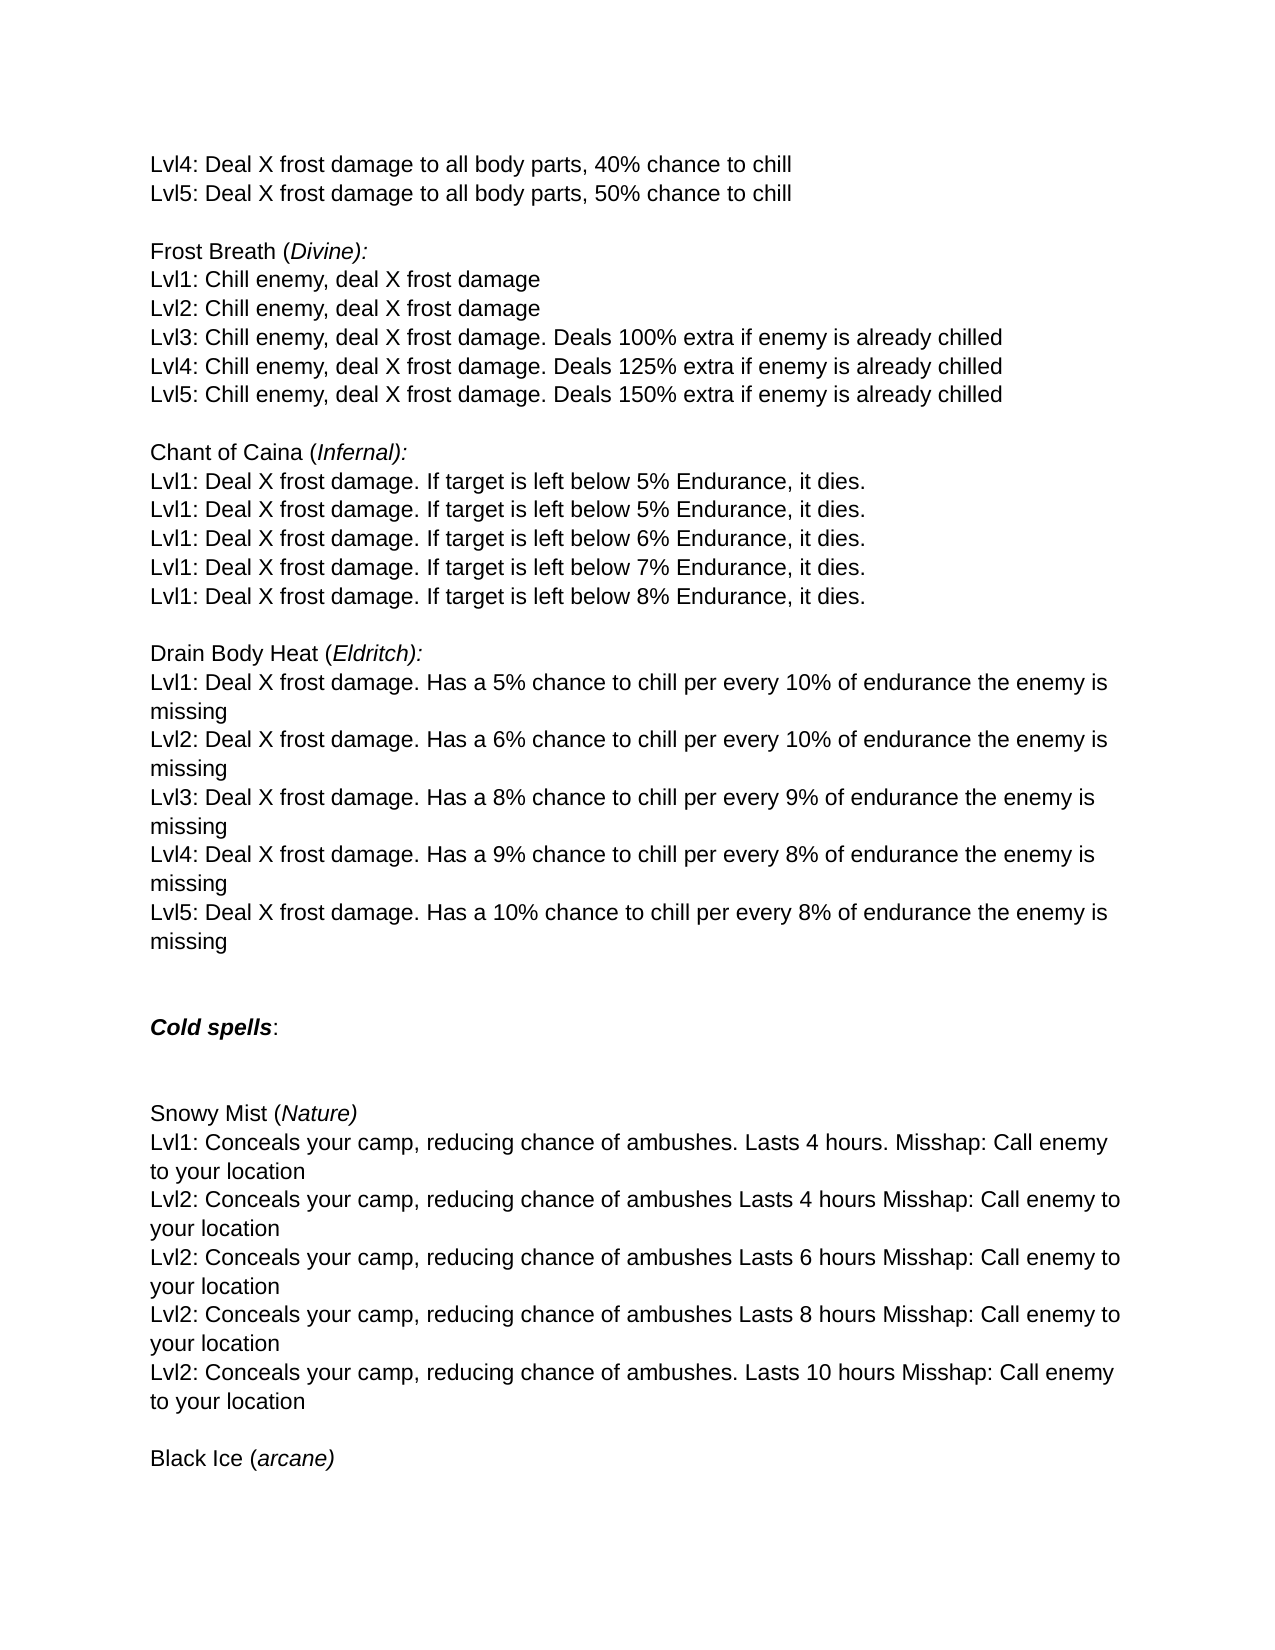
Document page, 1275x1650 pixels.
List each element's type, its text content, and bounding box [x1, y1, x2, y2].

text Drain Body Heat (Eldritch): Lvl1: Deal X frost damage. Has a 5% chance to chill per every 10% of endurance the enemy is missing Lvl2: Deal X frost damage. Has a 6% chance to chill per every 10% of endurance the enemy is missing Lvl3: Deal X frost damage. Has a 8% chance to chill per every 9% of endurance the enemy is missing Lvl4: Deal X frost damage. Has a 9% chance to chill per every 8% of endurance the enemy is missing Lvl5: Deal X frost damage. Has a 10% chance to chill per every 8% of endurance the enemy is missing [150, 639, 1125, 955]
text Lvl4: Deal X frost damage to all body parts, 40% chance to chill [150, 150, 1125, 179]
text Lvl1: Conceals your camp, reducing chance of ambushes. Lasts 4 hours. Misshap: Call enemy to your location Lvl2: Conceals your camp, reducing chance of ambushes Lasts 4 hours Misshap: Call enemy to your location Lvl2: Conceals your camp, reducing chance of ambushes Lasts 6 hours Misshap: Call enemy to your location Lvl2: Conceals your camp, reducing chance of ambushes Lasts 8 hours Misshap: Call enemy to your location [150, 1127, 1125, 1357]
text Cold spells: [150, 1012, 1125, 1041]
text Chant of Caina (Infernal): Lvl1: Deal X frost damage. If target is left below 5% Endurance, it dies. Lvl1: Deal X frost damage. If target is left below 5% Endurance, it dies. Lvl1: Deal X frost damage. If target is left below 6% Endurance, it dies. Lvl1: Deal X frost damage. If target is left below 7% Endurance, it dies. Lvl1: Deal X frost damage. If target is left below 8% Endurance, it dies. [150, 437, 1125, 610]
text Lvl5: Deal X frost damage to all body parts, 50% chance to chill Frost Breath (Divine): Lvl1: Chill enemy, deal X frost damage Lvl2: Chill enemy, deal X frost damage Lvl3: Chill enemy, deal X frost damage. Deals 100% extra if enemy is already chilled Lvl4: Chill enemy, deal X frost damage. Deals 125% extra if enemy is already chilled Lvl5: Chill enemy, deal X frost damage. Deals 150% extra if enemy is already chilled [150, 179, 1125, 409]
text Snowy Mist (Nature) [150, 1099, 1125, 1127]
